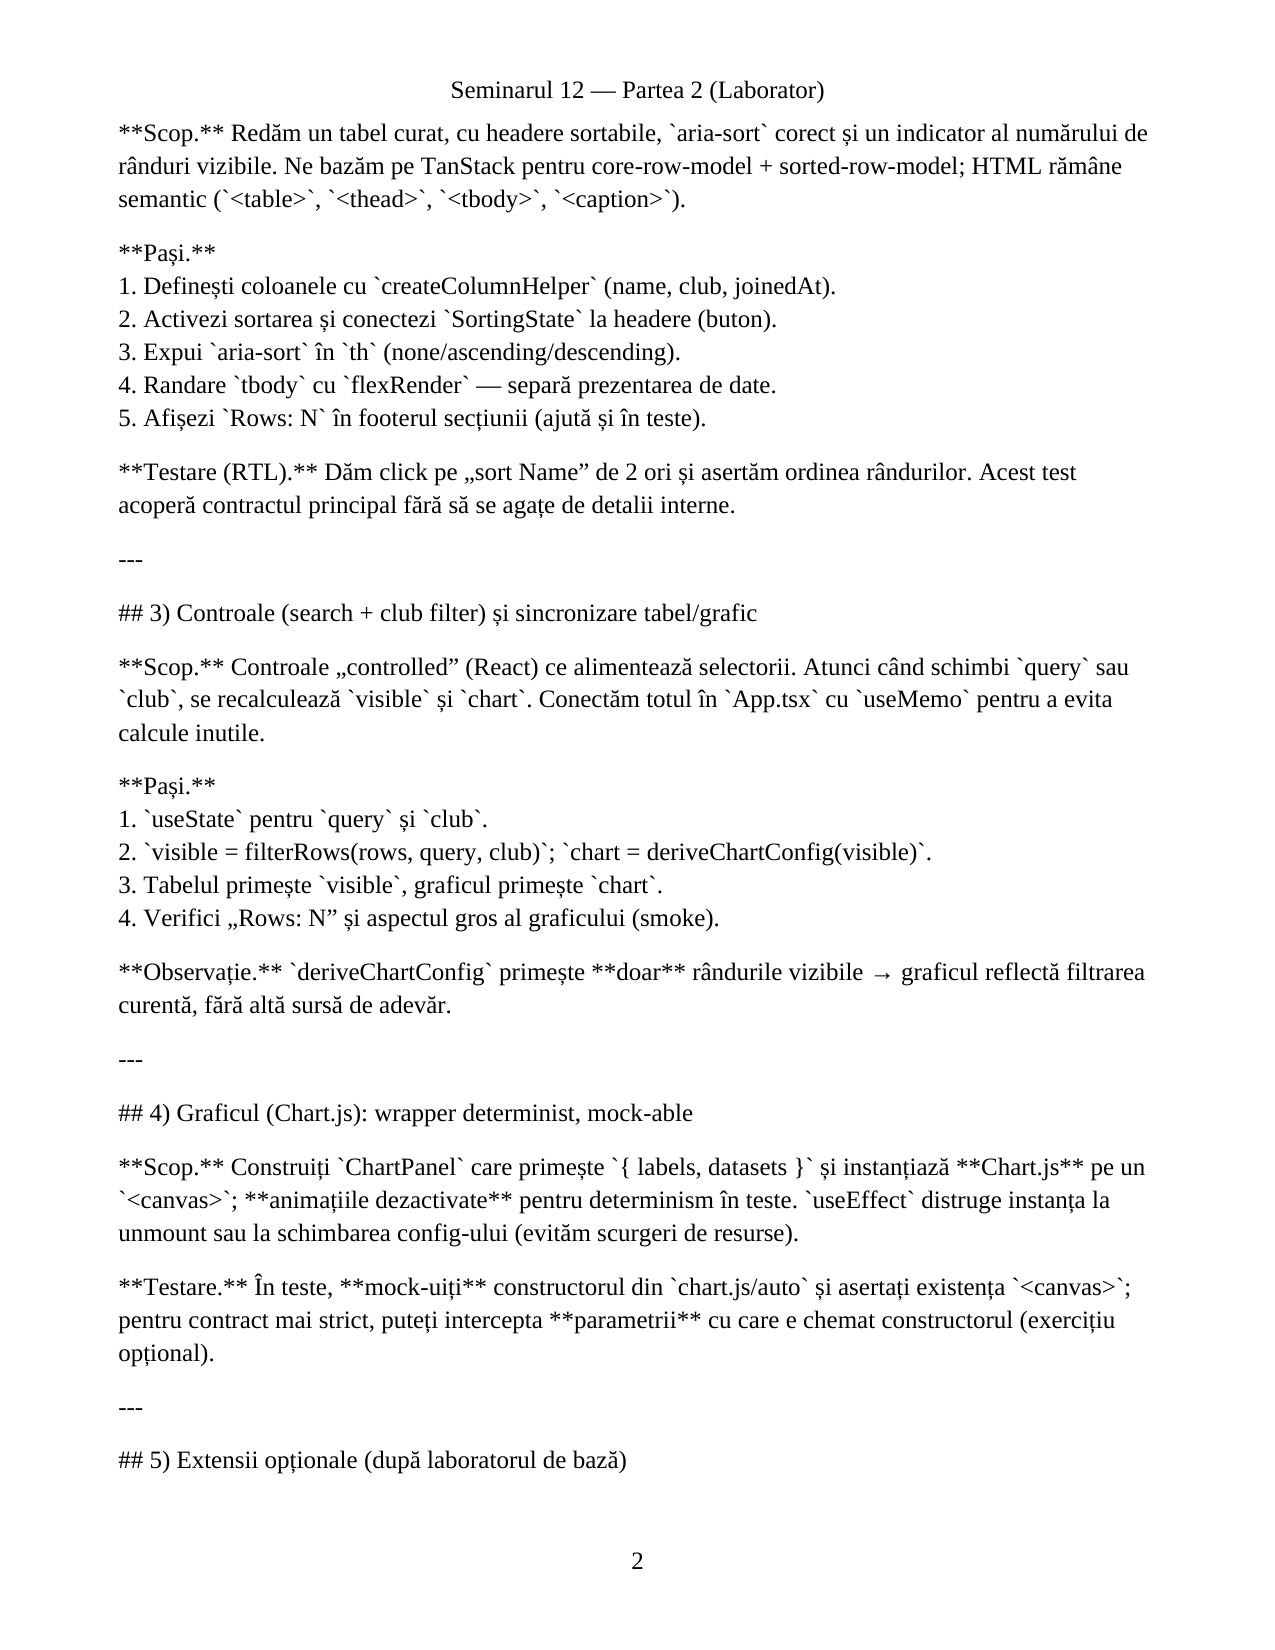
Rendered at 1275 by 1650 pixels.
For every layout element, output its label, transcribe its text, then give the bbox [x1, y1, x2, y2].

text **Pași.** 1. Definești coloanele cu `createColumnHelper` (name, club, joinedAt). 2. Activezi sortarea și conectezi `SortingState` la headere (buton). 3. Expui `aria-sort` în `th` (none/ascending/descending). 4. Randare `tbody` cu `flexRender` — separă prezentarea de date. 5. Afișezi `Rows: N` în footerul secțiunii (ajută și în teste). [118, 238, 1157, 432]
text **Pași.** 1. `useState` pentru `query` și `club`. 2. `visible = filterRows(rows, query, club)`; `chart = deriveChartConfig(visible)`. 3. Tabelul primește `visible`, graficul primește `chart`. 4. Verifici „Rows: N” și aspectul gros al graficului (smoke). [118, 771, 1157, 932]
text --- [118, 544, 1157, 573]
text --- [118, 1044, 1157, 1073]
text ## 4) Graficul (Chart.js): wrapper determinist, mock‑able [118, 1098, 1157, 1127]
text **Scop.** Construiți `ChartPanel` care primește `{ labels, datasets }` și instanțiază **Chart.js** pe un `<canvas>`; **animațiile dezactivate** pentru determinism în teste. `useEffect` distruge instanța la unmount sau la schimbarea config‑ului (evităm scurgeri de resurse). [118, 1152, 1157, 1247]
text --- [118, 1392, 1157, 1421]
text ## 3) Controale (search + club filter) și sincronizare tabel/grafic [118, 598, 1157, 626]
text **Scop.** Controale „controlled” (React) ce alimentează selectorii. Atunci când schimbi `query` sau `club`, se recalculează `visible` și `chart`. Conectăm totul în `App.tsx` cu `useMemo` pentru a evita calcule inutile. [118, 652, 1157, 746]
text **Testare (RTL).** Dăm click pe „sort Name” de 2 ori și asertăm ordinea rândurilor. Acest test acoperă contractul principal fără să se agațe de detalii interne. [118, 457, 1157, 519]
text **Scop.** Redăm un tabel curat, cu headere sortabile, `aria-sort` corect și un indicator al numărului de rânduri vizibile. Ne bazăm pe TanStack pentru core‑row‑model + sorted‑row‑model; HTML rămâne semantic (`<table>`, `<thead>`, `<tbody>`, `<caption>`). [118, 118, 1157, 213]
text **Testare.** În teste, **mock‑uiți** constructorul din `chart.js/auto` și asertați existența `<canvas>`; pentru contract mai strict, puteți intercepta **parametrii** cu care e chemat constructorul (exercițiu opțional). [118, 1272, 1157, 1367]
text ## 5) Extensii opționale (după laboratorul de bază) [118, 1446, 1157, 1474]
text **Observație.** `deriveChartConfig` primește **doar** rândurile vizibile → graficul reflectă filtrarea curentă, fără altă sursă de adevăr. [118, 957, 1157, 1019]
